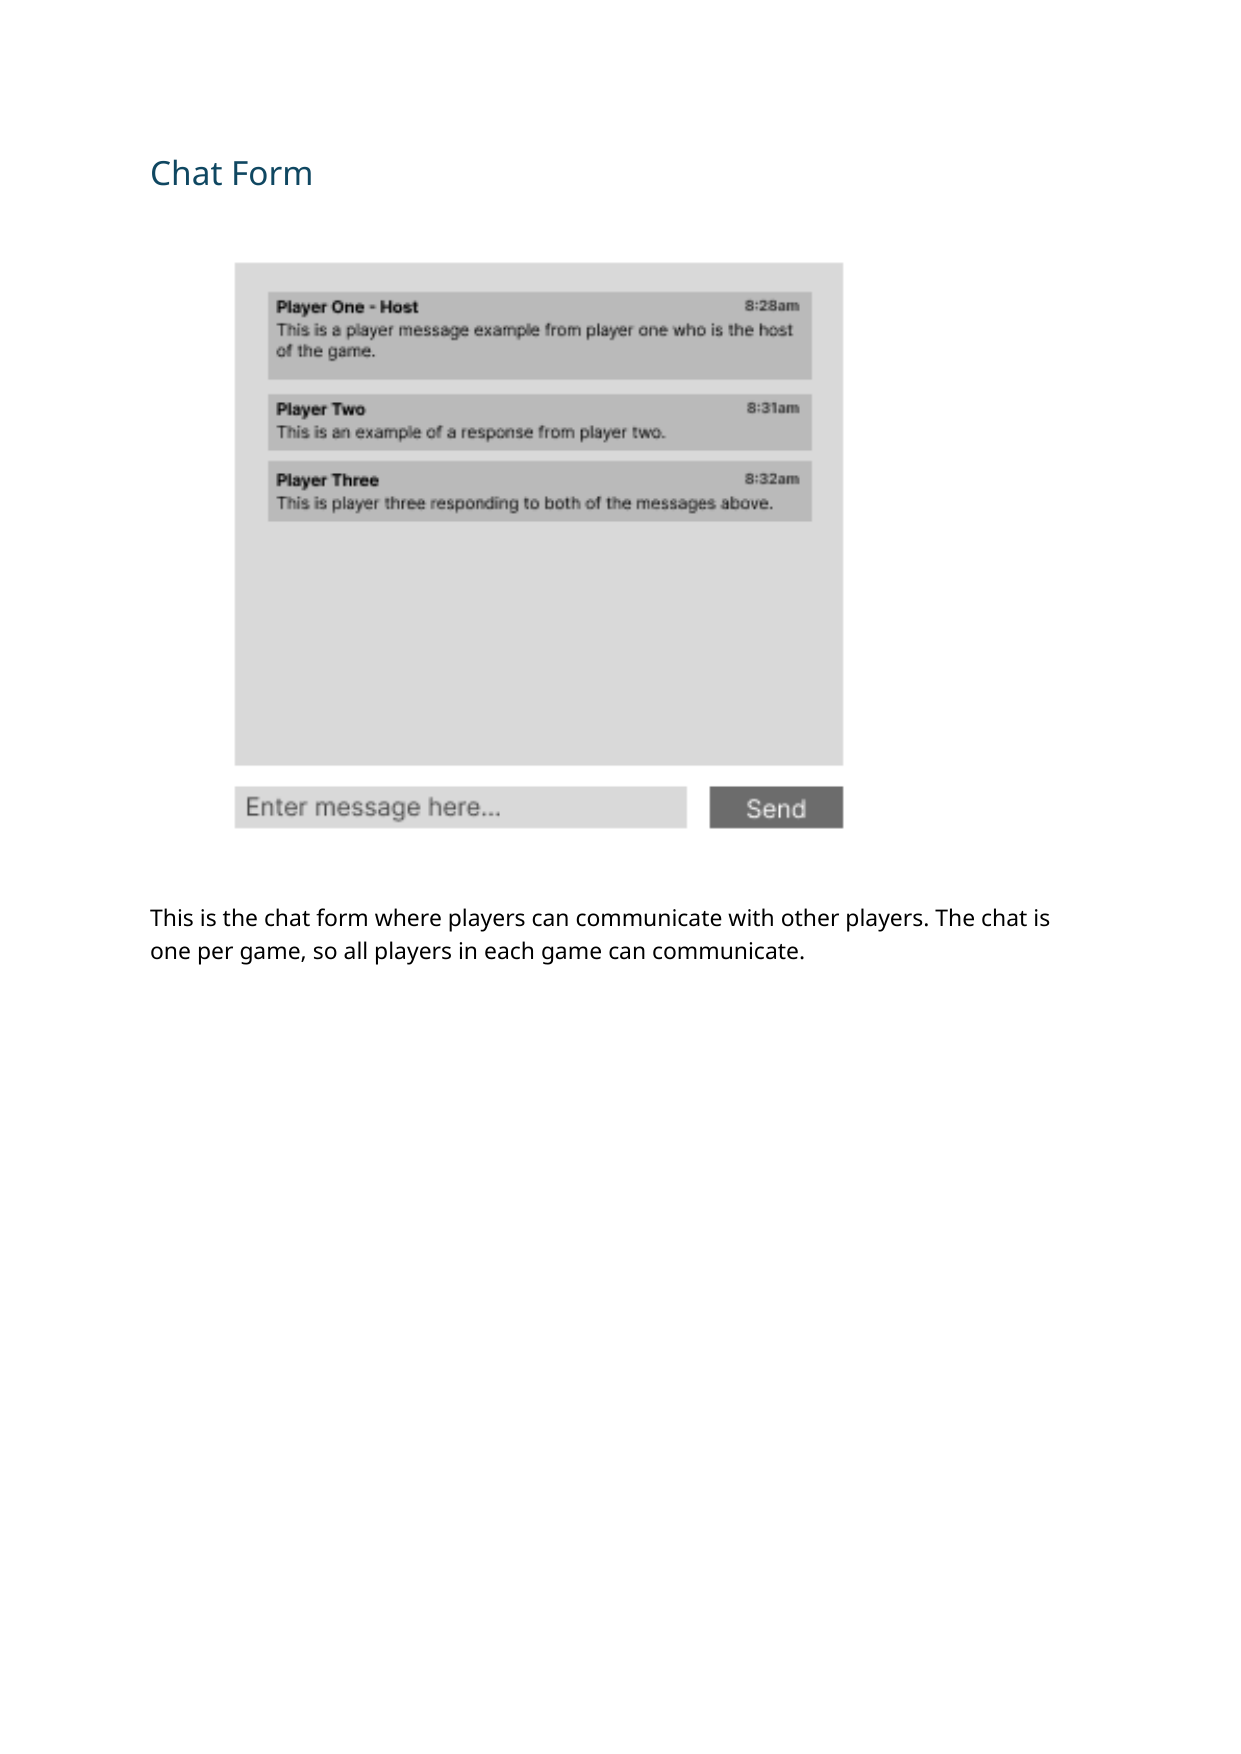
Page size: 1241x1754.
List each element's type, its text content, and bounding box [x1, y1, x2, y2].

subtitle Chat Form [150, 150, 1090, 195]
text This is the chat form where players can communicate with other players. The chat is one per game, so all players in each game can communicate. [150, 901, 1090, 966]
picture [150, 207, 927, 883]
